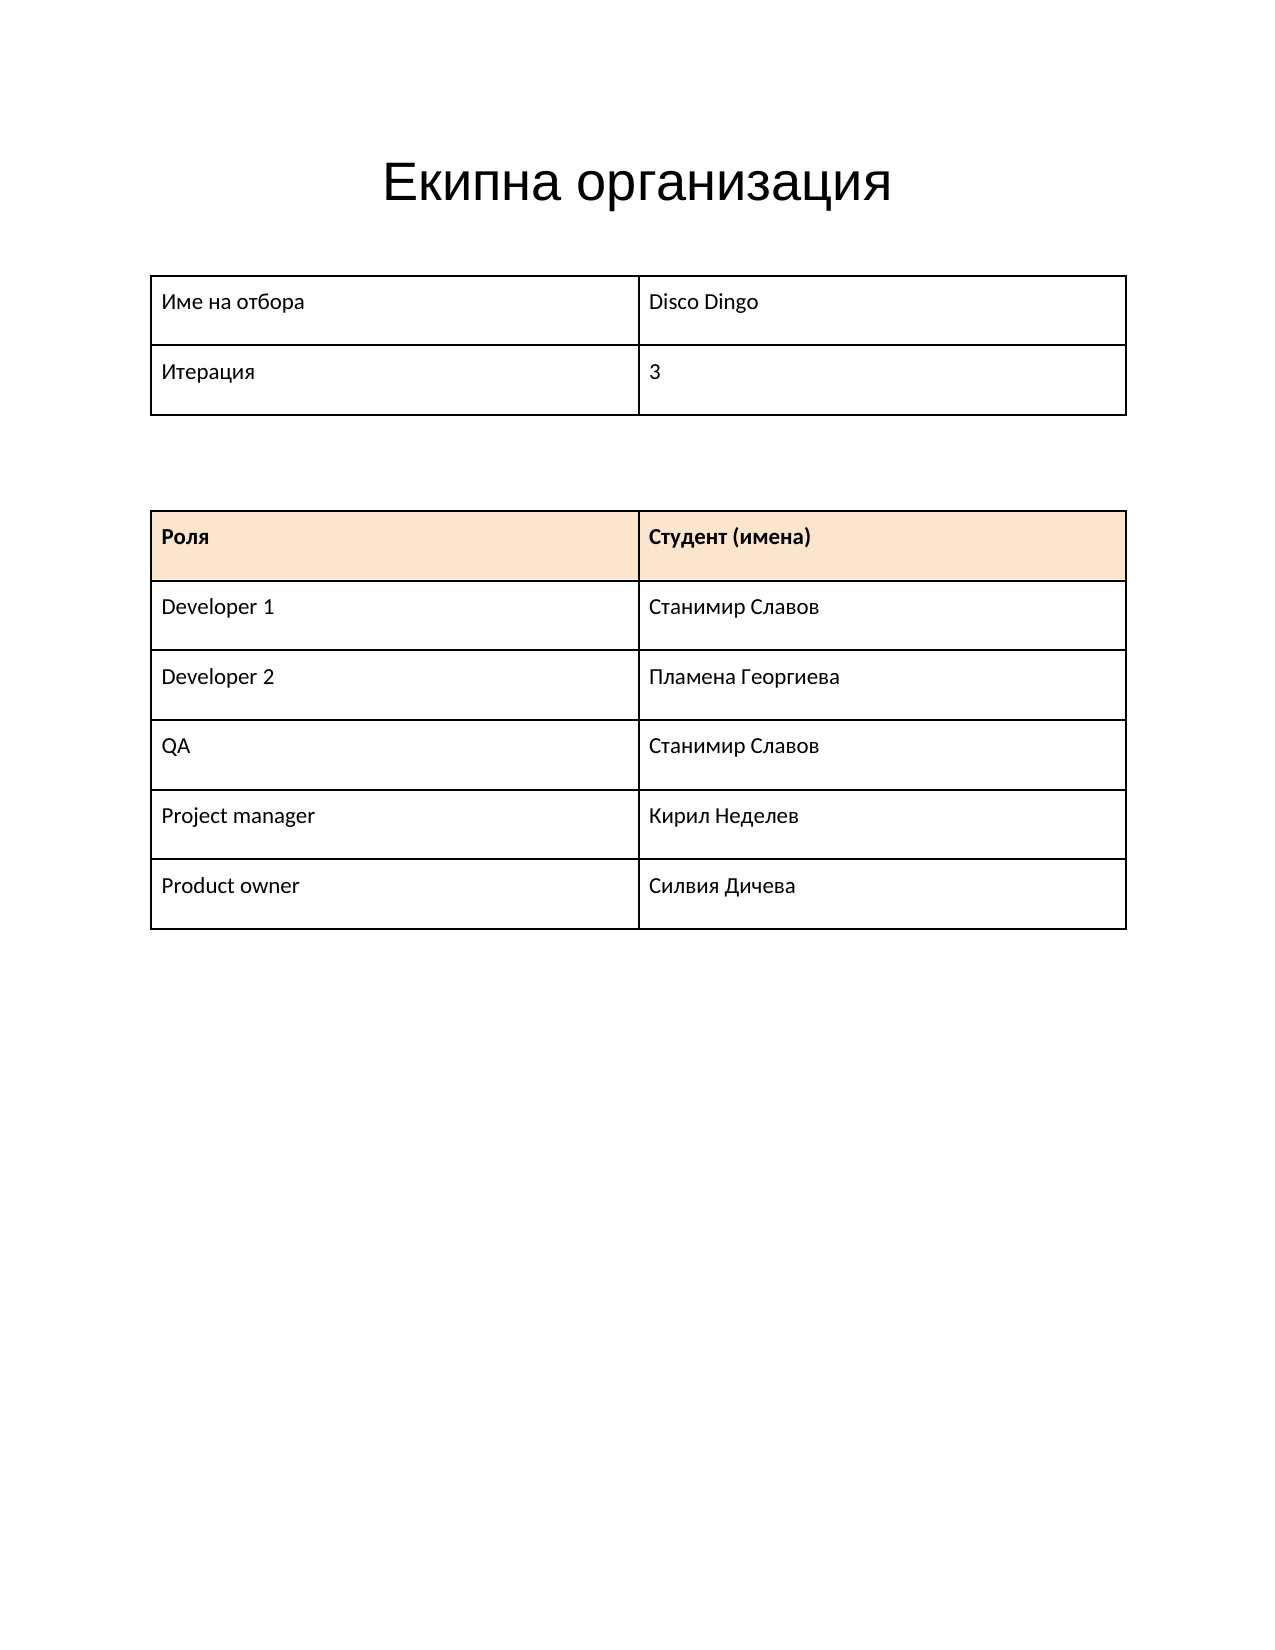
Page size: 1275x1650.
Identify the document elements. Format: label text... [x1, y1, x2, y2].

table_cell Developer 2 [152, 651, 638, 719]
table_cell 3 [640, 346, 1125, 414]
table_cell Итерация [152, 346, 638, 414]
table_cell Project manager [152, 791, 638, 858]
table_cell Силвия Дичева [640, 860, 1125, 928]
table_header Име на отбора [152, 277, 638, 344]
title Екипна организация [150, 150, 1125, 212]
table_cell Станимир Славов [640, 721, 1125, 789]
table_cell Developer 1 [152, 582, 638, 649]
table_cell QA [152, 721, 638, 789]
table_header Disco Dingo [640, 277, 1125, 344]
table_header Роля [152, 512, 638, 579]
table_cell Станимир Славов [640, 582, 1125, 649]
table_cell Product owner [152, 860, 638, 928]
table_cell Пламена Георгиева [640, 651, 1125, 719]
table_header Студент (имена) [640, 512, 1125, 579]
table_cell Кирил Неделев [640, 791, 1125, 858]
